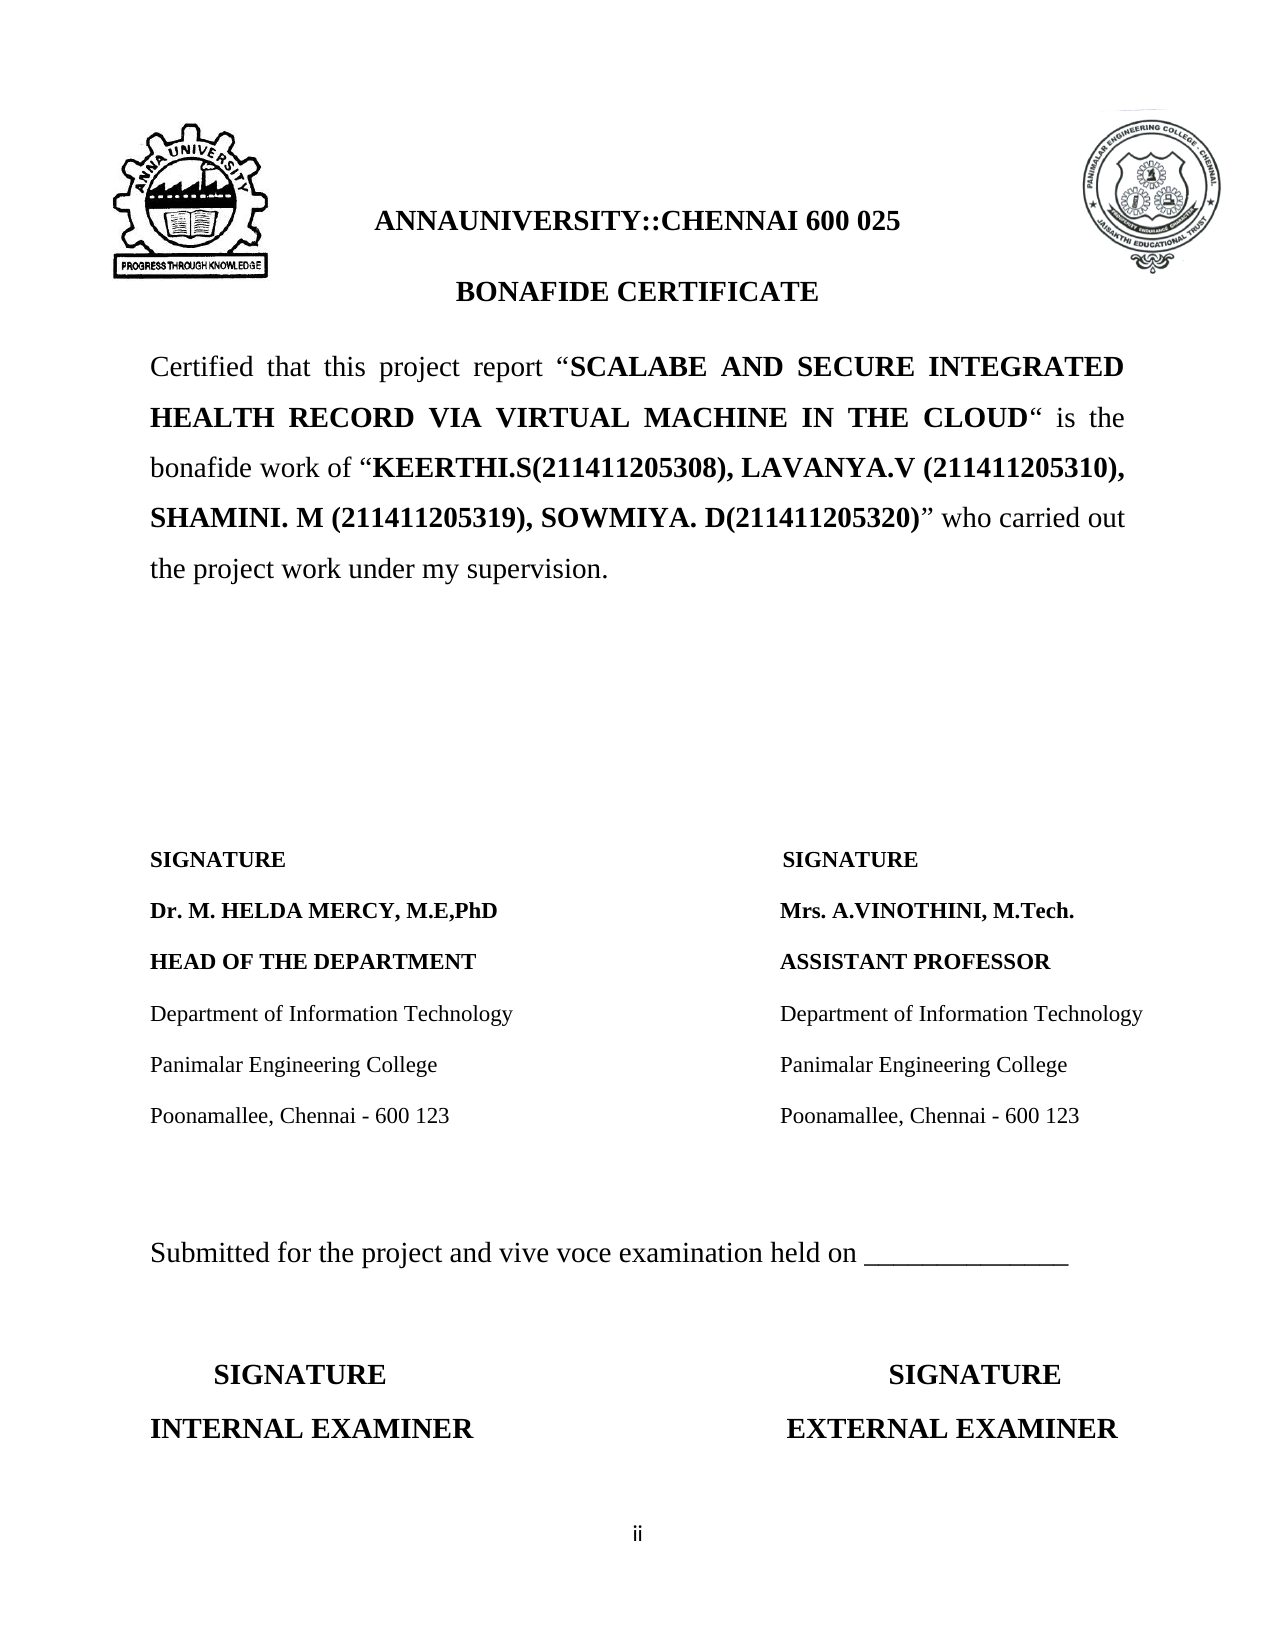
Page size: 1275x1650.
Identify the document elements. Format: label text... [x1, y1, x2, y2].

subtitle Certified that this project report “SCALABE AND SECURE INTEGRATED HEALTH RECORD VIA VIRTUAL MACHINE IN THE CLOUD“ is the bonafide work of “KEERTHI.S(211411205308), LAVANYA.V (211411205310), SHAMINI. M (211411205319), SOWMIYA. D(211411205320)” who carried out the project work under my supervision. [150, 349, 1125, 584]
text INTERNAL EXAMINER EXTERNAL EXAMINER [150, 1411, 1125, 1445]
text BONAFIDE CERTIFICATE [150, 274, 1125, 308]
table_header SIGNATURE Dr. M. HELDA MERCY, M.E,PhD HEAD OF THE DEPARTMENT Department of Information Technology Panimalar Engineering College Poonamallee, Chennai - 600 123 [139, 821, 654, 1211]
picture [98, 109, 280, 297]
picture [1075, 109, 1230, 280]
text Submitted for the project and vive voce examination held on ______________ [150, 1236, 1125, 1269]
text SIGNATURE SIGNATURE [150, 1357, 1125, 1391]
text ANNAUNIVERSITY::CHENNAI 600 025 [150, 203, 1125, 237]
table_header SIGNATURE Mrs. A.VINOTHINI, M.Tech. ASSISTANT PROFESSOR Department of Information Technology Panimalar Engineering College Poonamallee, Chennai - 600 123 [654, 821, 1158, 1211]
